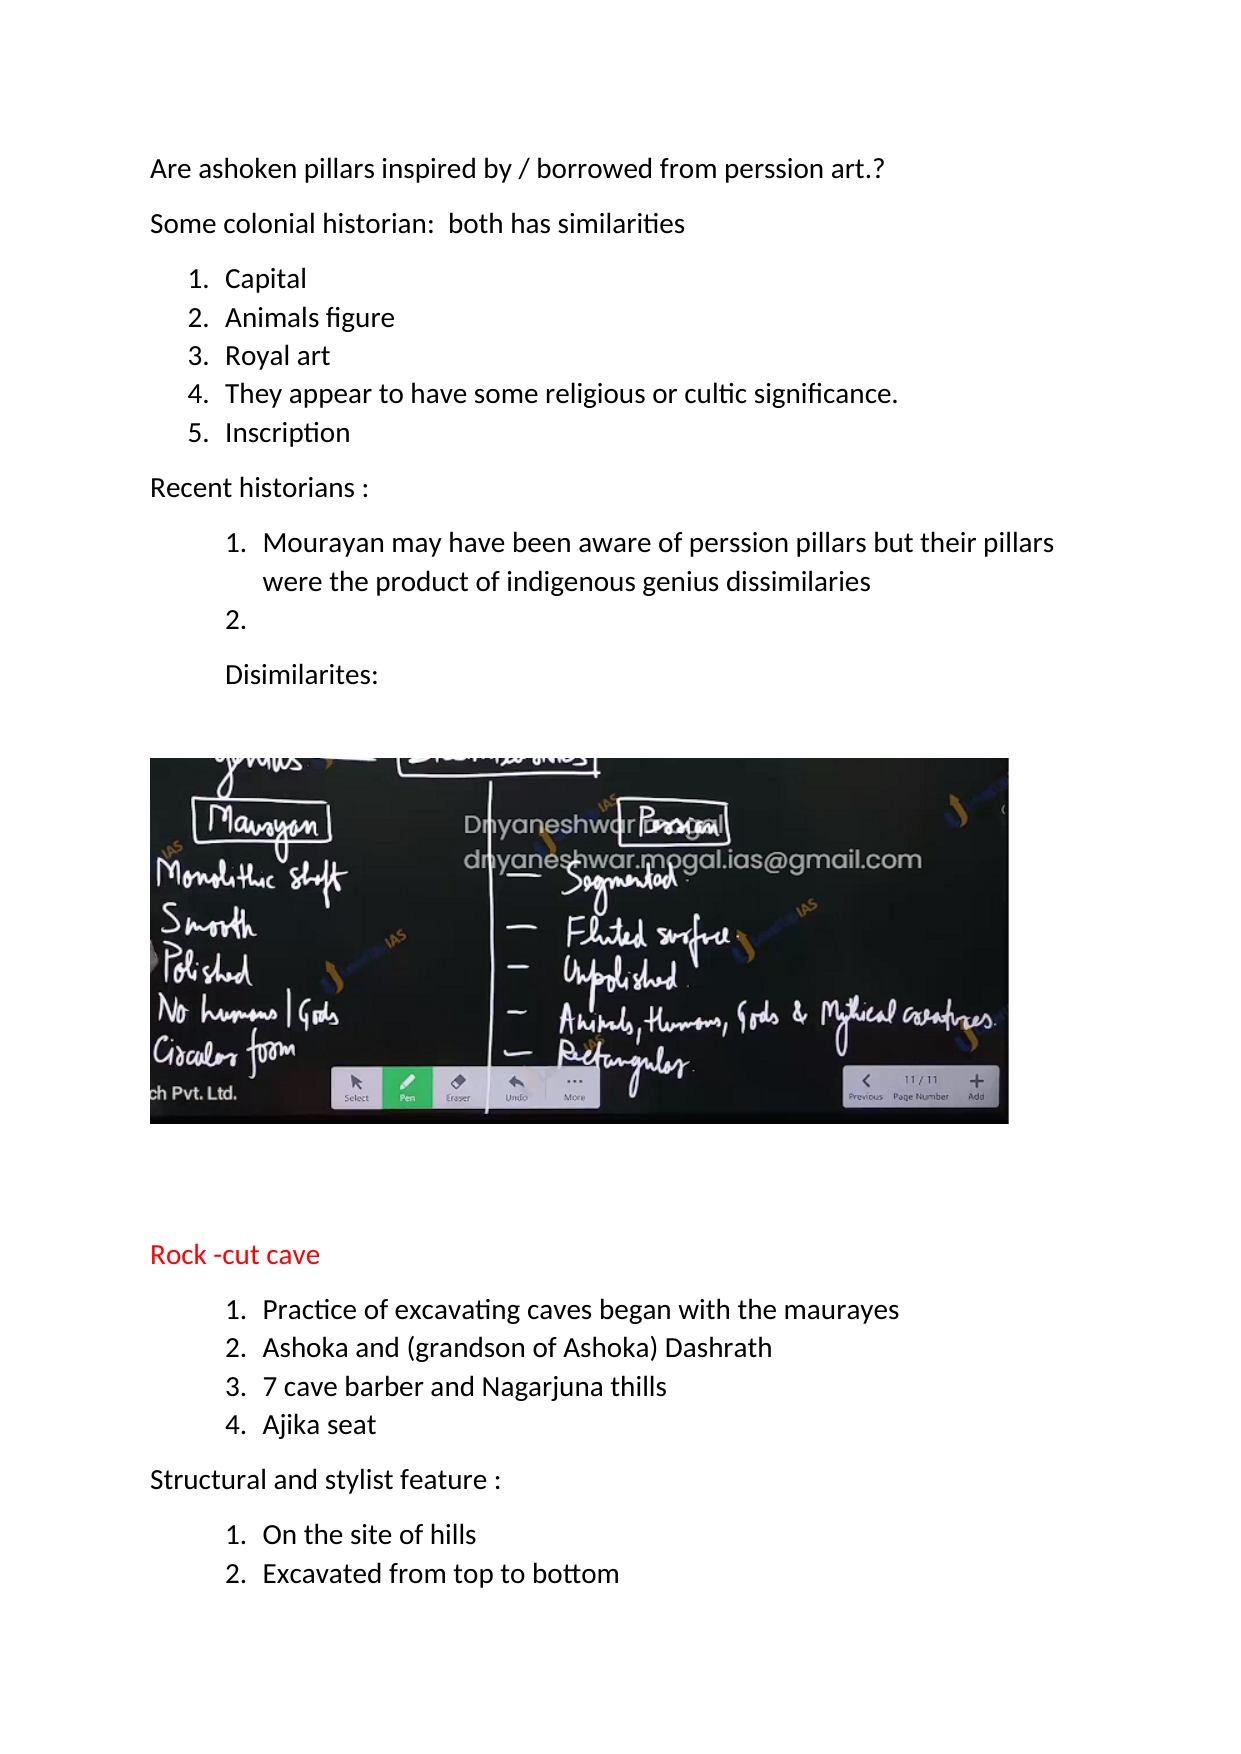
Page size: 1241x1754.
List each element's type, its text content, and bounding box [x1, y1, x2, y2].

picture [150, 758, 1009, 1124]
list 7 cave barber and Nagarjuna thills [225, 1368, 1090, 1403]
list Inscription [187, 414, 1090, 449]
text Some colonial historian: both has similarities [150, 205, 1090, 241]
list On the site of hills [225, 1516, 1090, 1552]
list They appear to have some religious or cultic significance. [187, 376, 1090, 411]
text Structural and stylist feature : [150, 1461, 1090, 1497]
text Recent historians : [150, 469, 1090, 505]
list Mourayan may have been aware of perssion pillars but their pillars were the product of indigenous genius dissimilaries [225, 524, 1090, 598]
list Excavated from top to bottom [225, 1555, 1090, 1590]
list Ajika seat [225, 1406, 1090, 1442]
list Animals figure [187, 299, 1090, 334]
list Capital [187, 260, 1090, 296]
text Are ashoken pillars inspired by / borrowed from perssion art.? [150, 150, 1090, 186]
text Disimilarites: [150, 656, 1090, 692]
list Practice of excavating caves began with the maurayes [225, 1291, 1090, 1326]
list Ashoka and (grandson of Ashoka) Dashrath [225, 1329, 1090, 1365]
list Royal art [187, 337, 1090, 373]
text Rock -cut cave [150, 1236, 1090, 1271]
